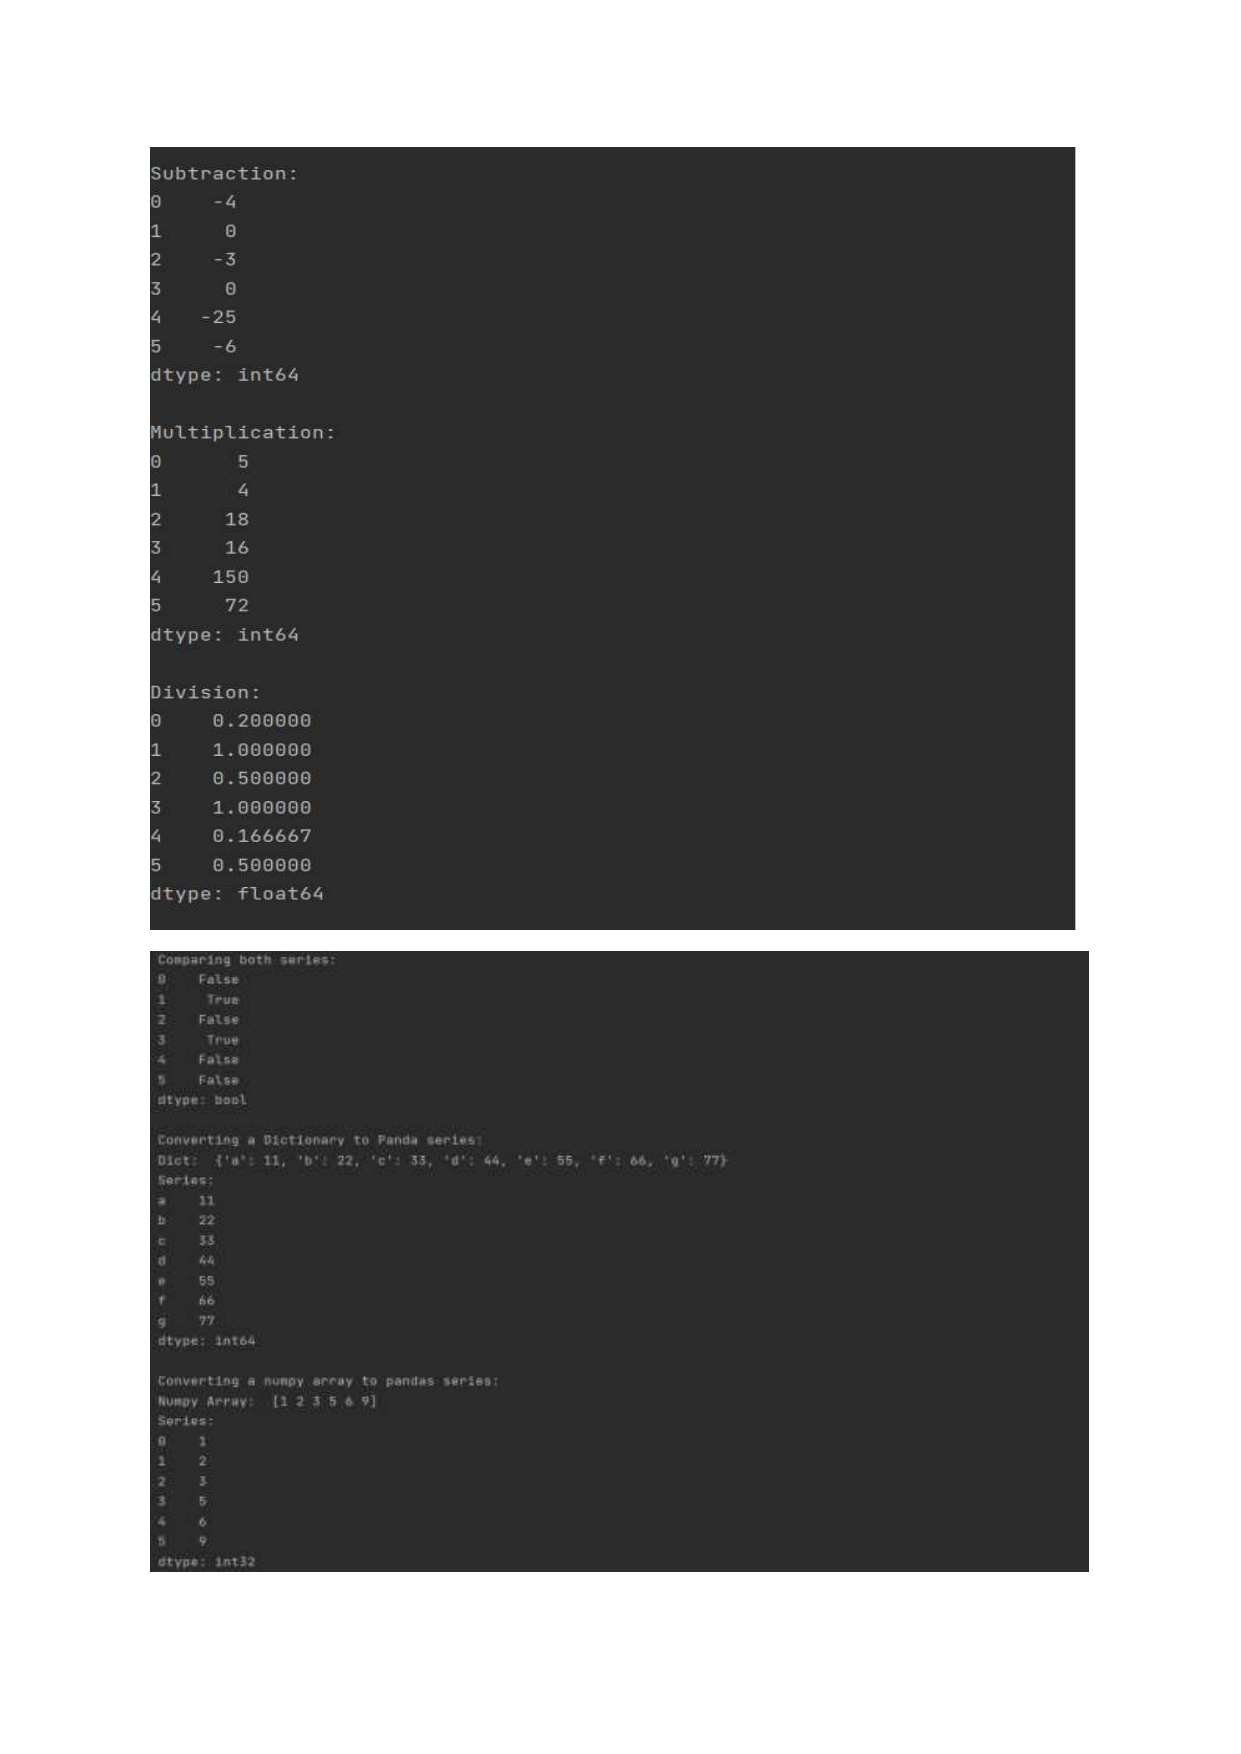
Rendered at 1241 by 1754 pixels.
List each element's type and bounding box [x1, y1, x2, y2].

picture [150, 951, 1089, 1572]
picture [150, 147, 1076, 930]
